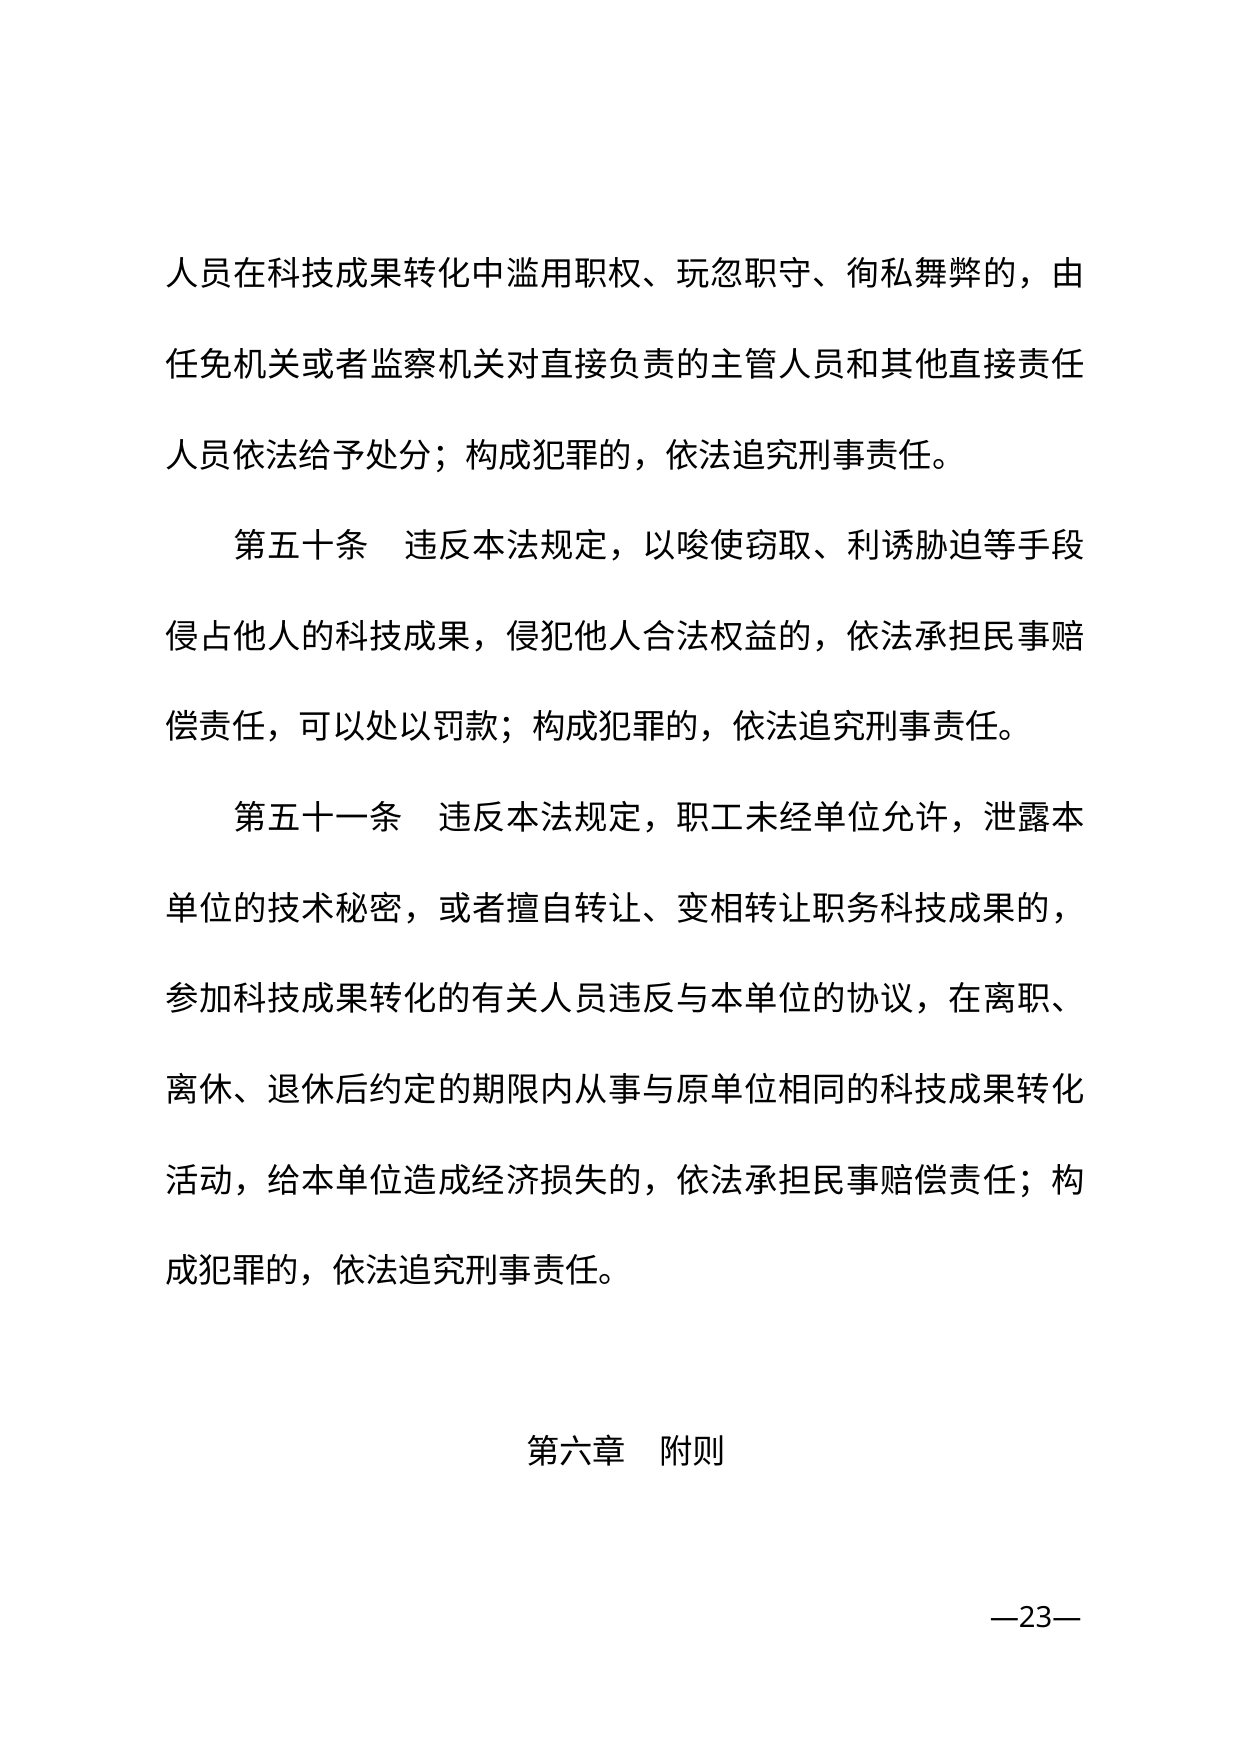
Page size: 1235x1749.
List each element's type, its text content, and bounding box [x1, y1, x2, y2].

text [165, 226, 1087, 498]
text 第五十条 违反本法规定，以唆使窃取、利诱胁迫等手段侵占他人的科技成果，侵犯他人合法权益的，依法承担民事赔偿责任，可以处以罚款；构成犯罪的，依法追究刑事责任。 [165, 498, 1087, 770]
text 第五十一条 违反本法规定，职工未经单位允许，泄露本单位的技术秘密，或者擅自转让、变相转让职务科技成果的，参加科技成果转化的有关人员违反与本单位的协议，在离职、离休、退休后约定的期限内从事与原单位相同的科技成果转化活动，给本单位造成经济损失的，依法承担民事赔偿责任；构成犯罪的，依法追究刑事责任。 [165, 770, 1087, 1313]
text 第六章 附则 [165, 1404, 1087, 1495]
